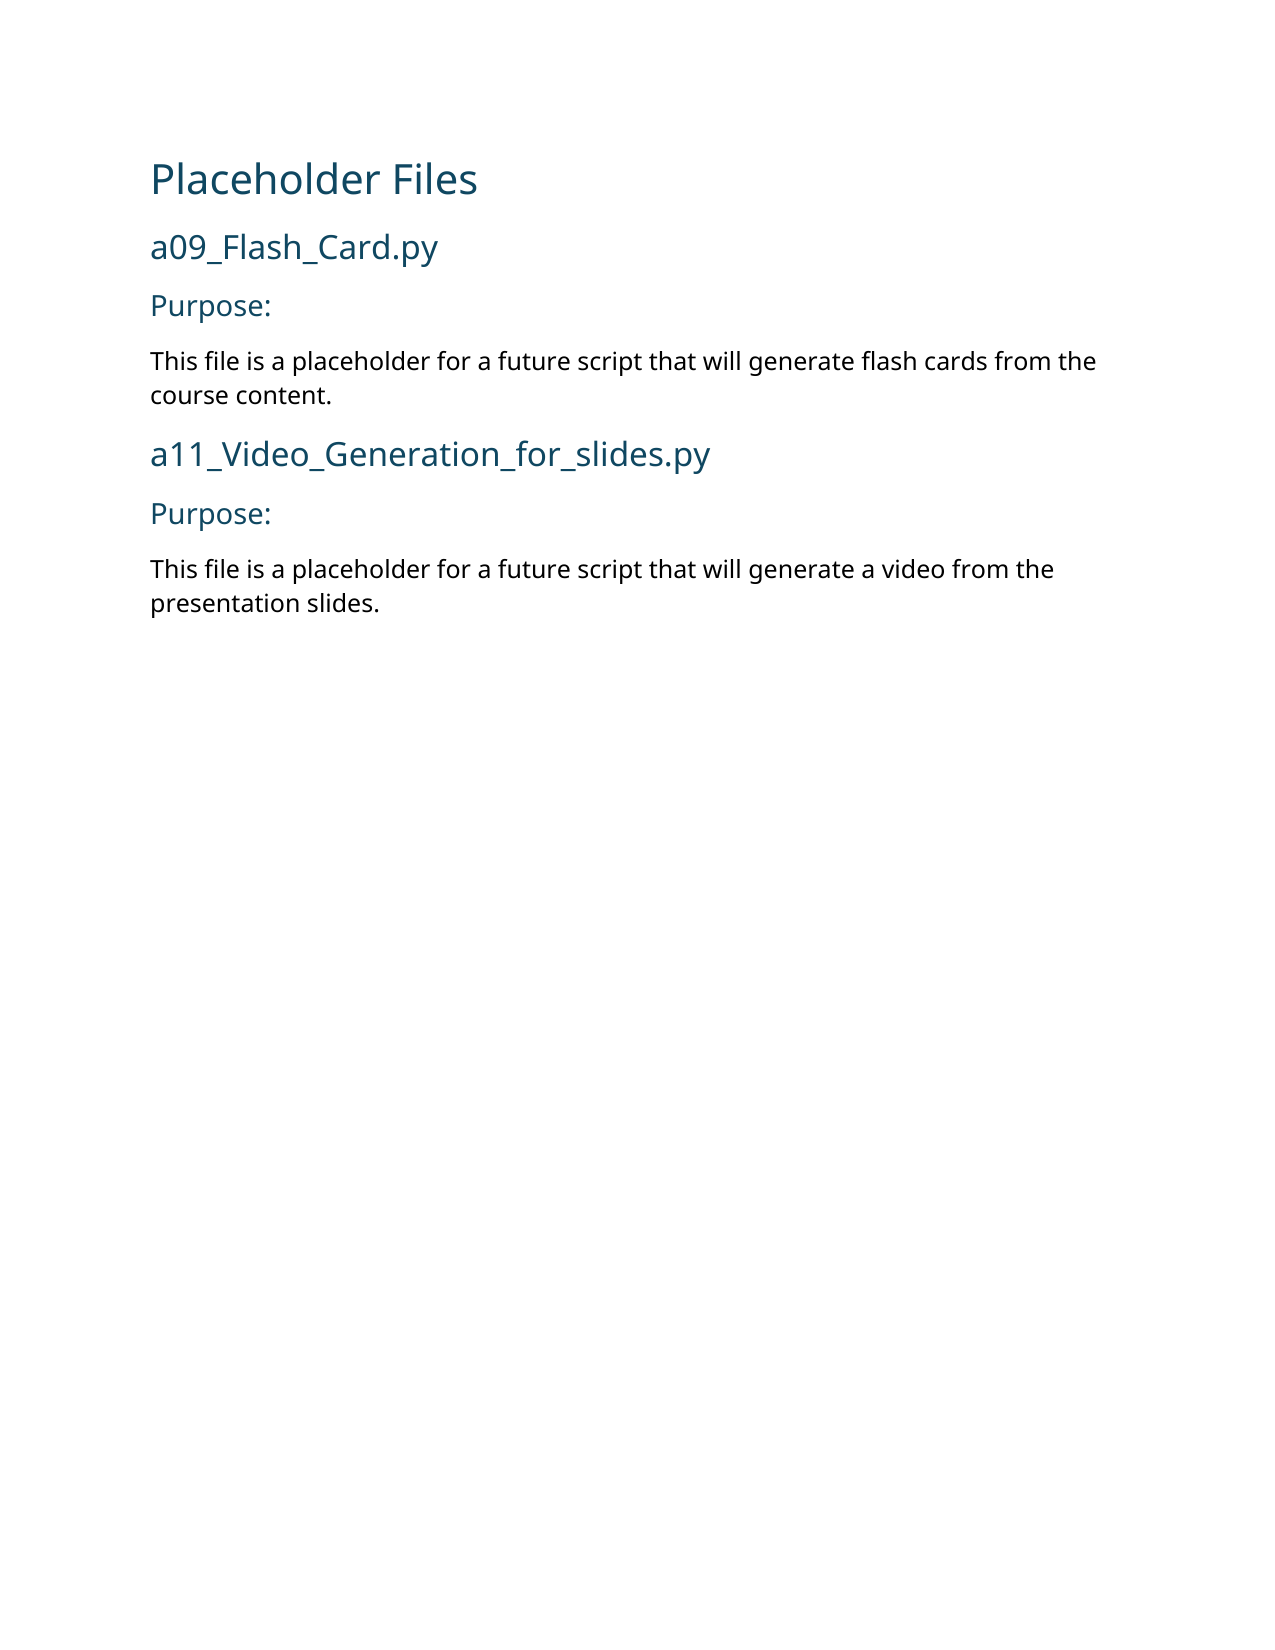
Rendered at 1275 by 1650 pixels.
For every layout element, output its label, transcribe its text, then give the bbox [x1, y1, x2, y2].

text This file is a placeholder for a future script that will generate a video from the presentation slides. [150, 551, 1125, 619]
subtitle a09_Flash_Card.py [150, 223, 1125, 269]
subtitle Placeholder Files [150, 150, 1125, 207]
subtitle Purpose: [150, 286, 1125, 325]
subtitle a11_Video_Generation_for_slides.py [150, 431, 1125, 476]
text This file is a placeholder for a future script that will generate flash cards from the course content. [150, 344, 1125, 412]
subtitle Purpose: [150, 493, 1125, 533]
